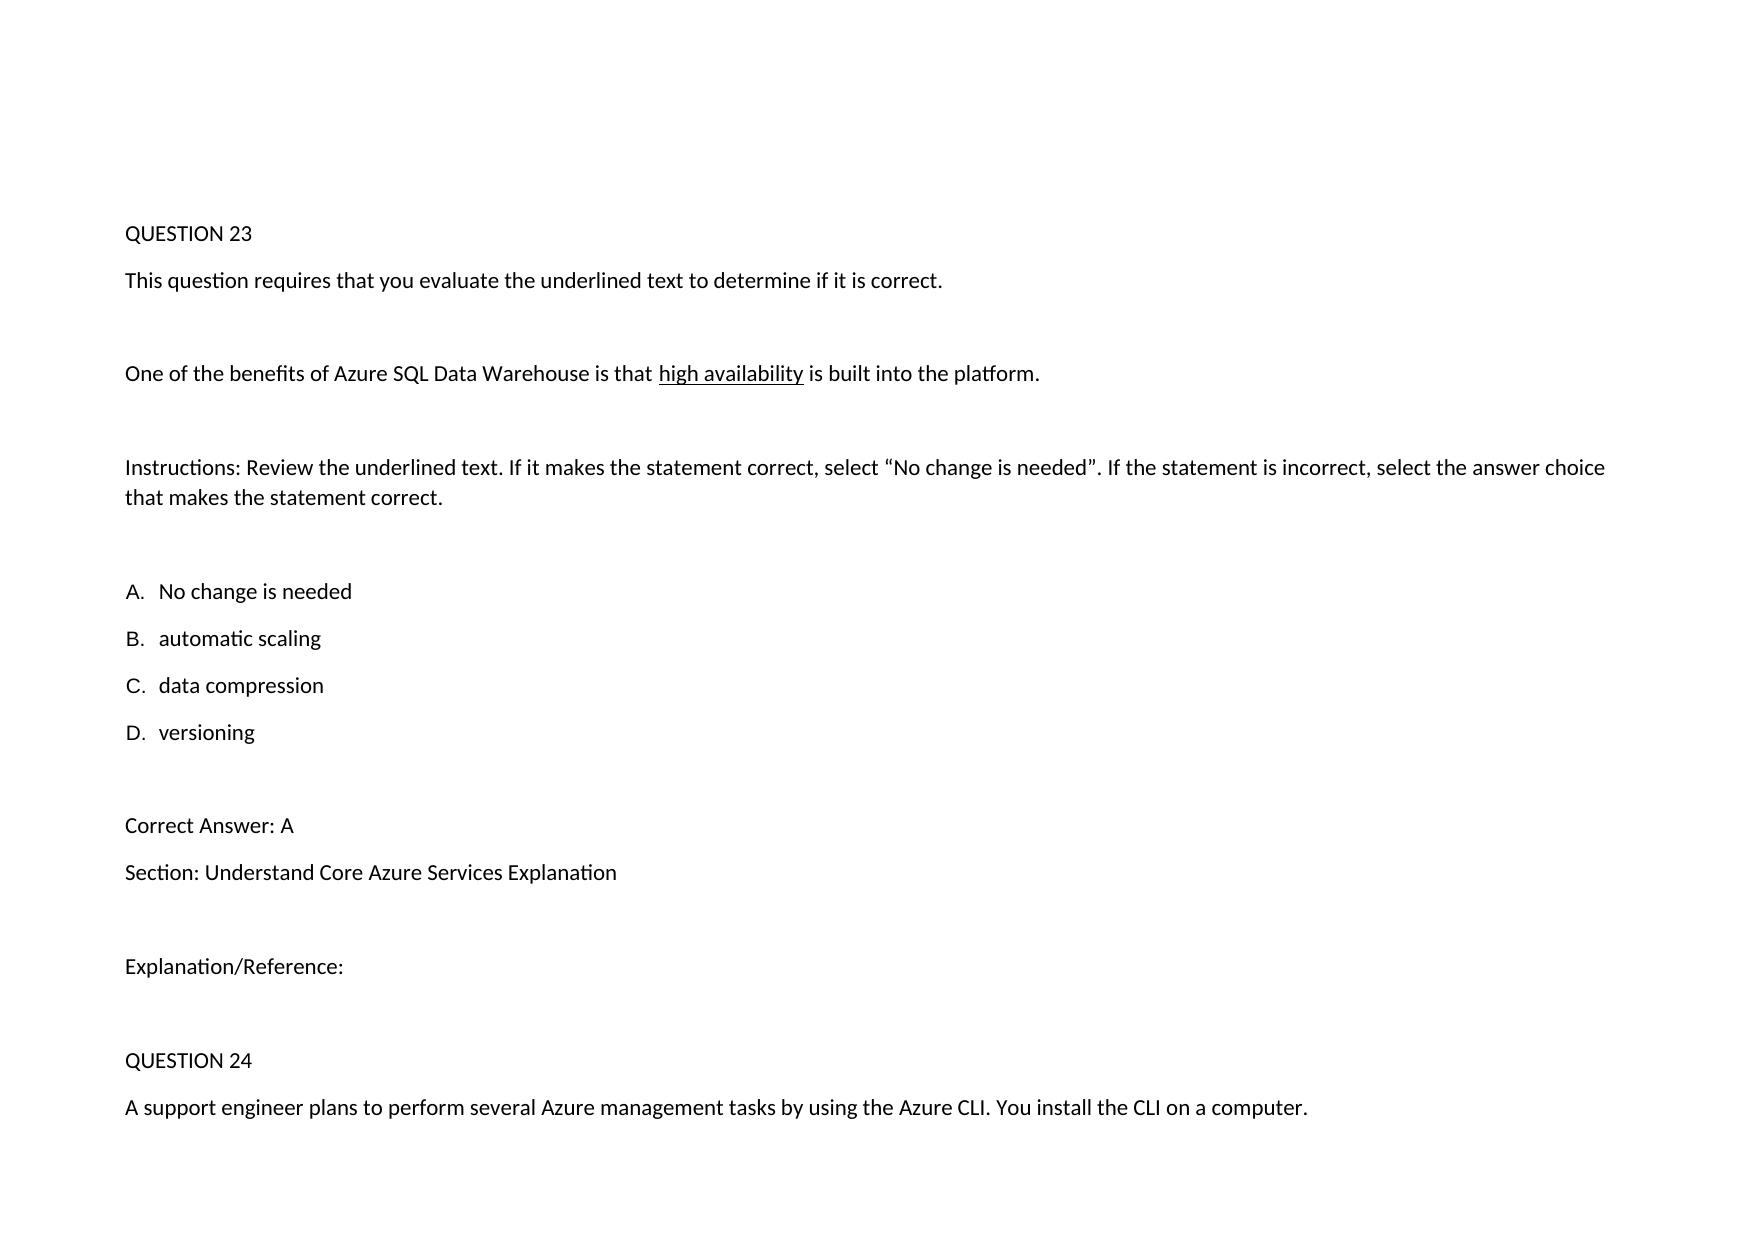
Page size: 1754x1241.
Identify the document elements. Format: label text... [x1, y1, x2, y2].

list No change is needed [126, 577, 1627, 605]
list automatic scaling [126, 624, 1627, 652]
text Explanation/Reference: [125, 952, 1627, 980]
text Instructions: Review the underlined text. If it makes the statement correct, select “No change is needed”. If the statement is incorrect, select the answer choice that makes the statement correct. [125, 453, 1627, 511]
text Section: Understand Core Azure Services Explanation [125, 858, 1627, 886]
text One of the benefits of Azure SQL Data Warehouse is that high availability is built into the platform. [125, 359, 1627, 387]
text QUESTION 24 [125, 1046, 1627, 1074]
text This question requires that you evaluate the underlined text to determine if it is correct. [125, 266, 1627, 294]
list versioning [126, 718, 1627, 746]
text Correct Answer: A [125, 812, 1627, 839]
text A support engineer plans to perform several Azure management tasks by using the Azure CLI. You install the CLI on a computer. [125, 1093, 1627, 1121]
list data compression [126, 671, 1627, 699]
text QUESTION 23 [125, 219, 1627, 247]
